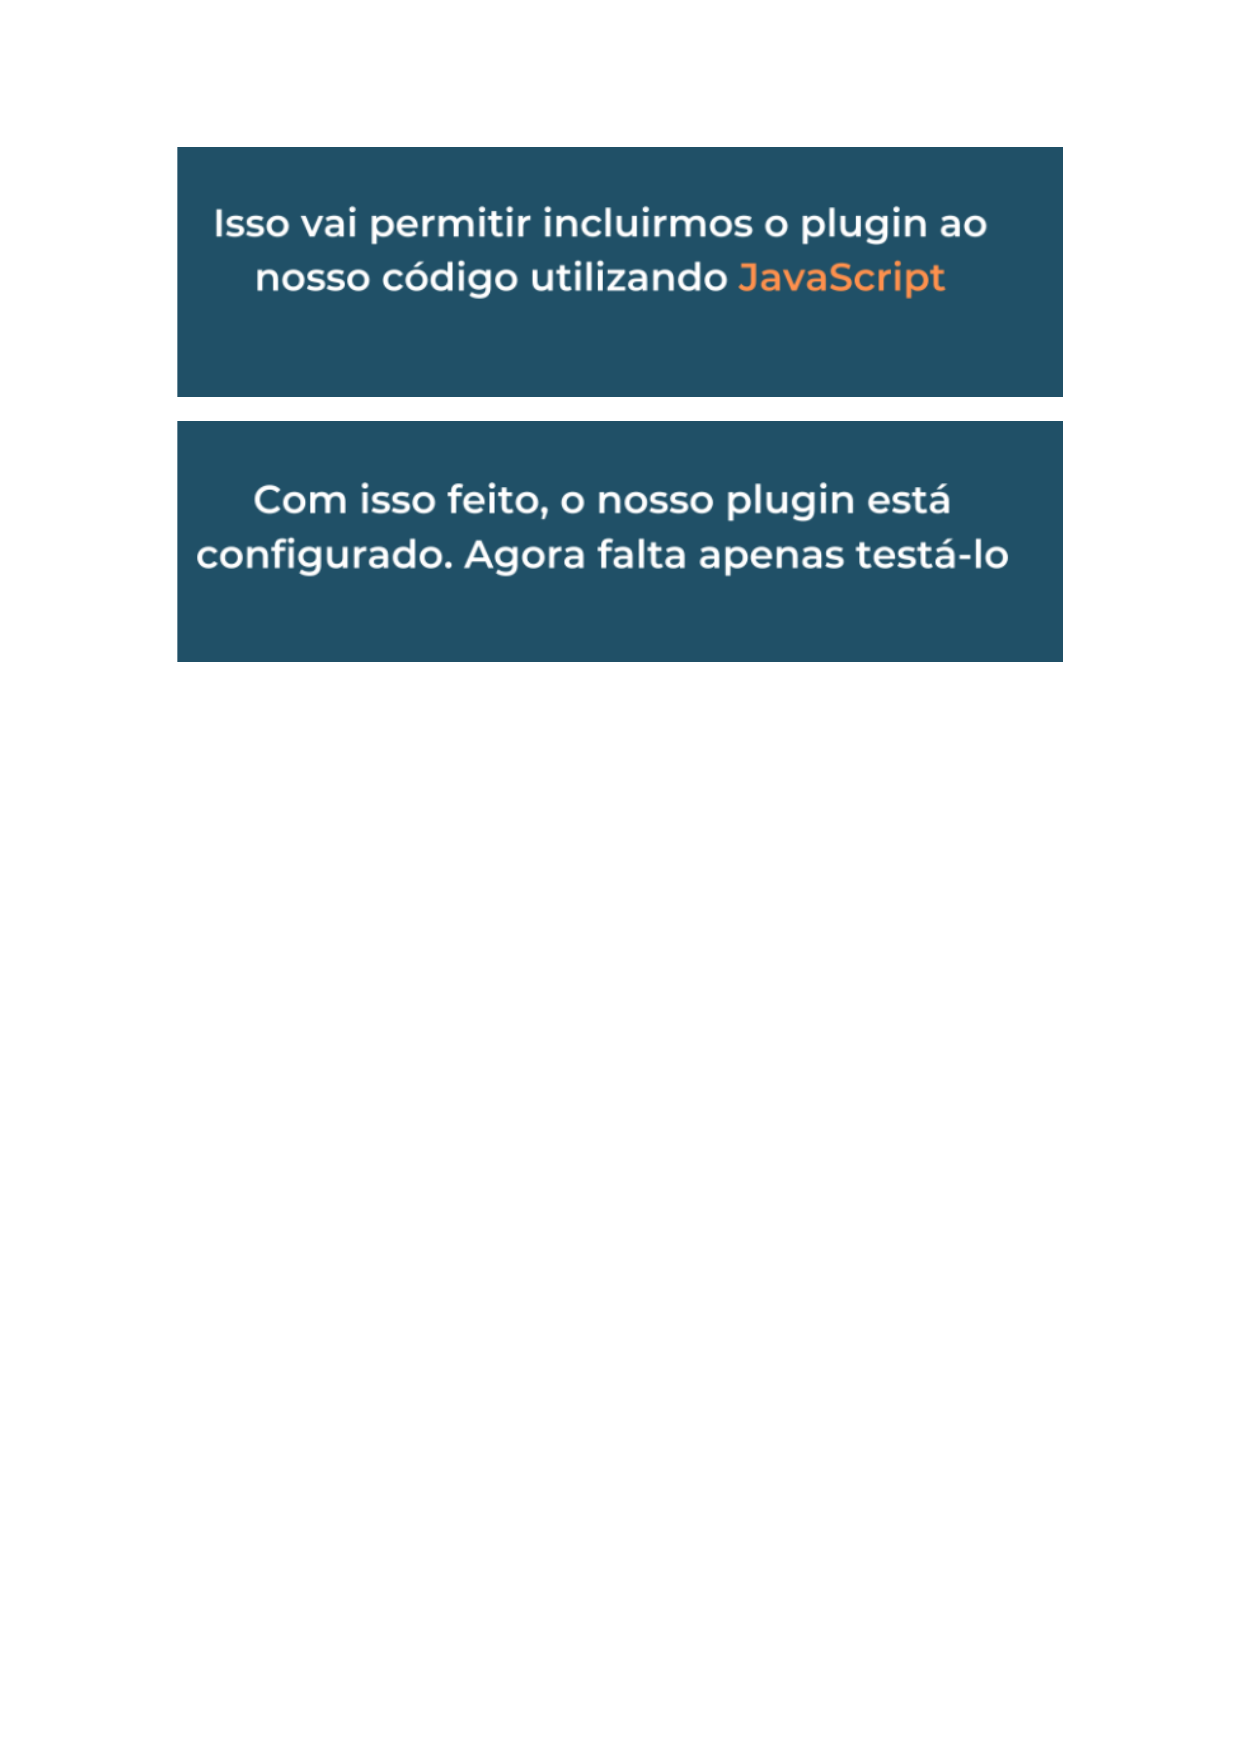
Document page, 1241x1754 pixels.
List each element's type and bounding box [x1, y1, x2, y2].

picture [177, 147, 1063, 397]
picture [177, 421, 1063, 662]
